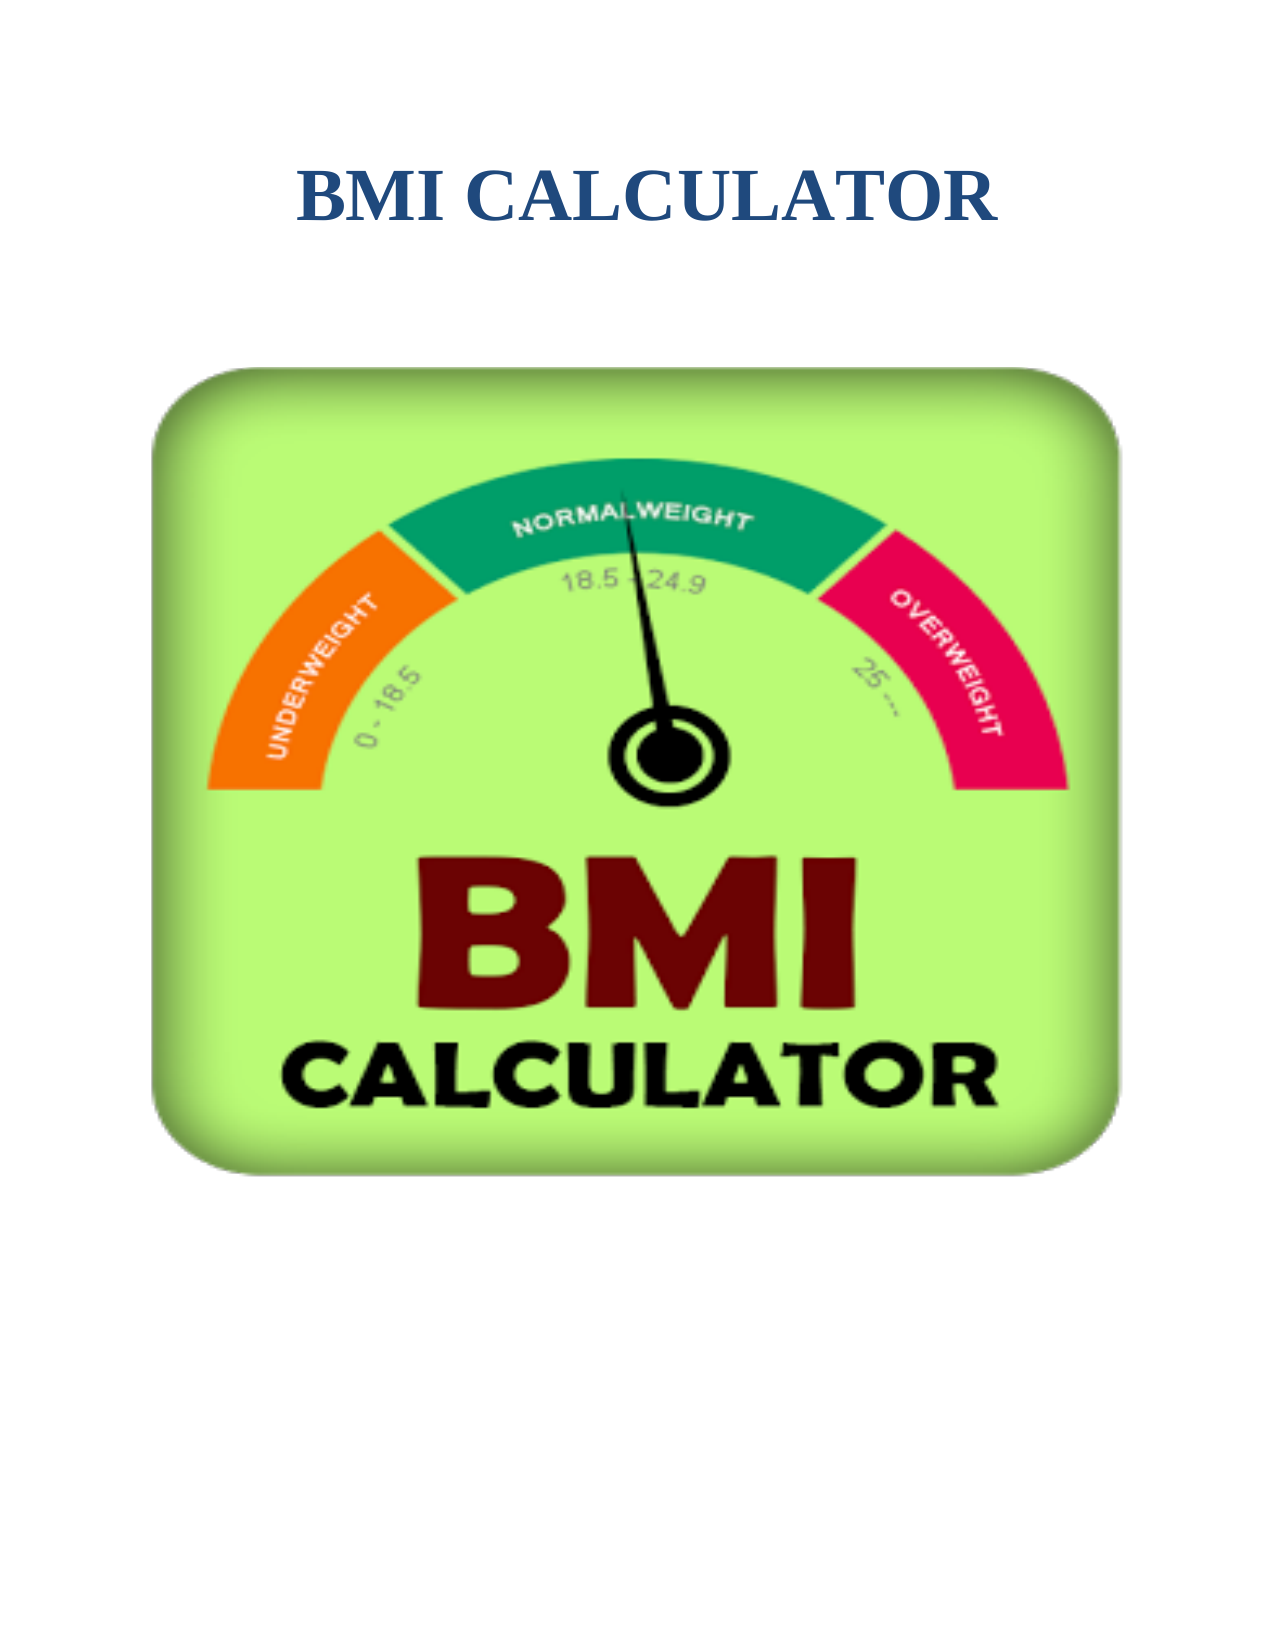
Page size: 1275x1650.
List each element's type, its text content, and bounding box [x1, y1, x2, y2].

picture [150, 367, 1125, 1182]
text BMI CALCULATOR [150, 150, 1125, 236]
